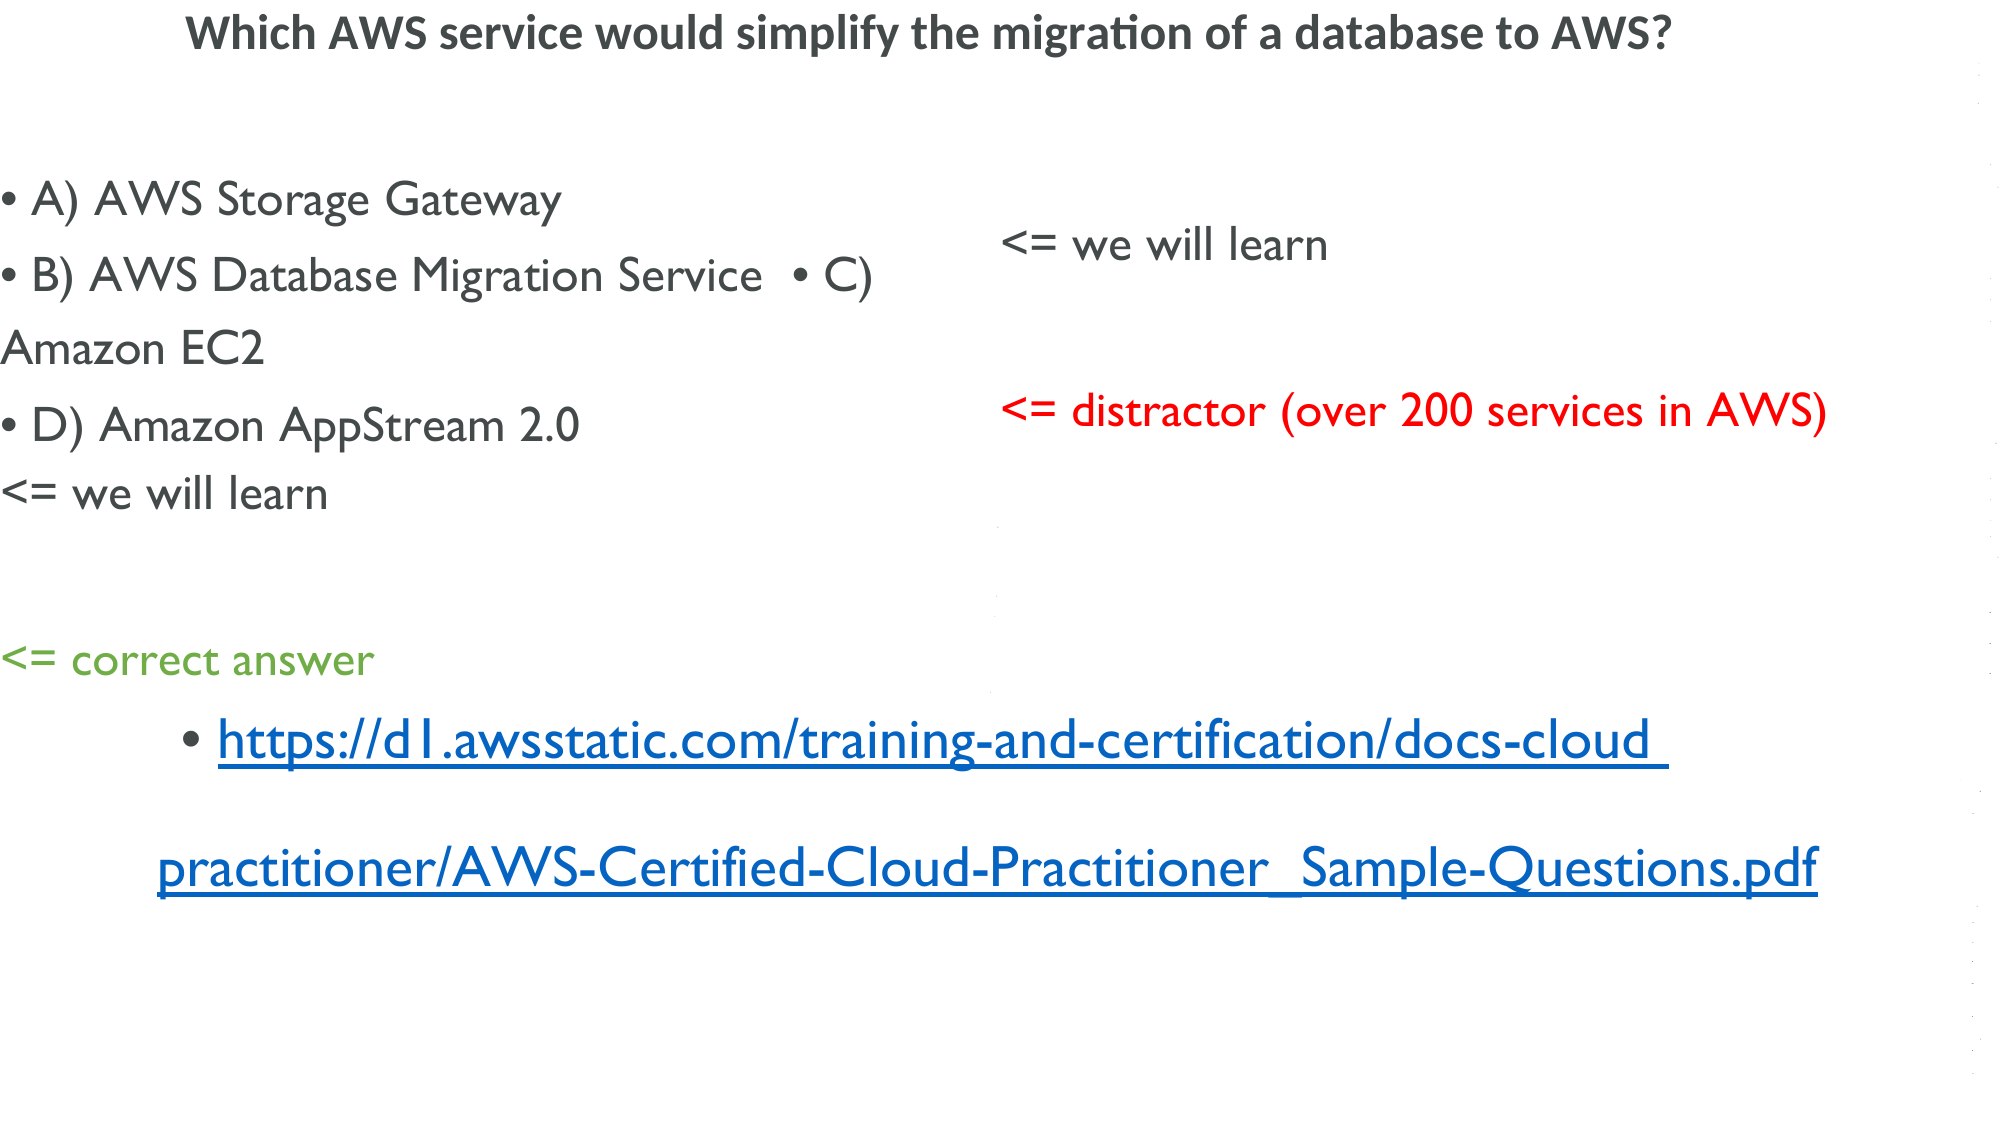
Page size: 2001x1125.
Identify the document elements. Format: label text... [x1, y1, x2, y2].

text <= we will learn [1000, 208, 2000, 277]
text • D) Amazon AppStream 2.0 [0, 389, 1000, 457]
text Which AWS service would simplify the migration of a database to AWS? [185, 1, 2000, 62]
text <= we will learn [0, 457, 1000, 526]
text • https://d1.awsstatic.com/training-and-certification/docs-cloud [181, 698, 2000, 778]
text • A) AWS Storage Gateway [0, 163, 1000, 232]
text • B) AWS Database Migration Service • C) Amazon EC2 [0, 239, 901, 381]
text <= correct answer [0, 624, 1000, 692]
text practitioner/AWS-Certified-Cloud-Practitioner_Sample-Questions.pdf [0, 826, 1818, 906]
text <= distractor (over 200 services in AWS) [1000, 375, 2000, 443]
